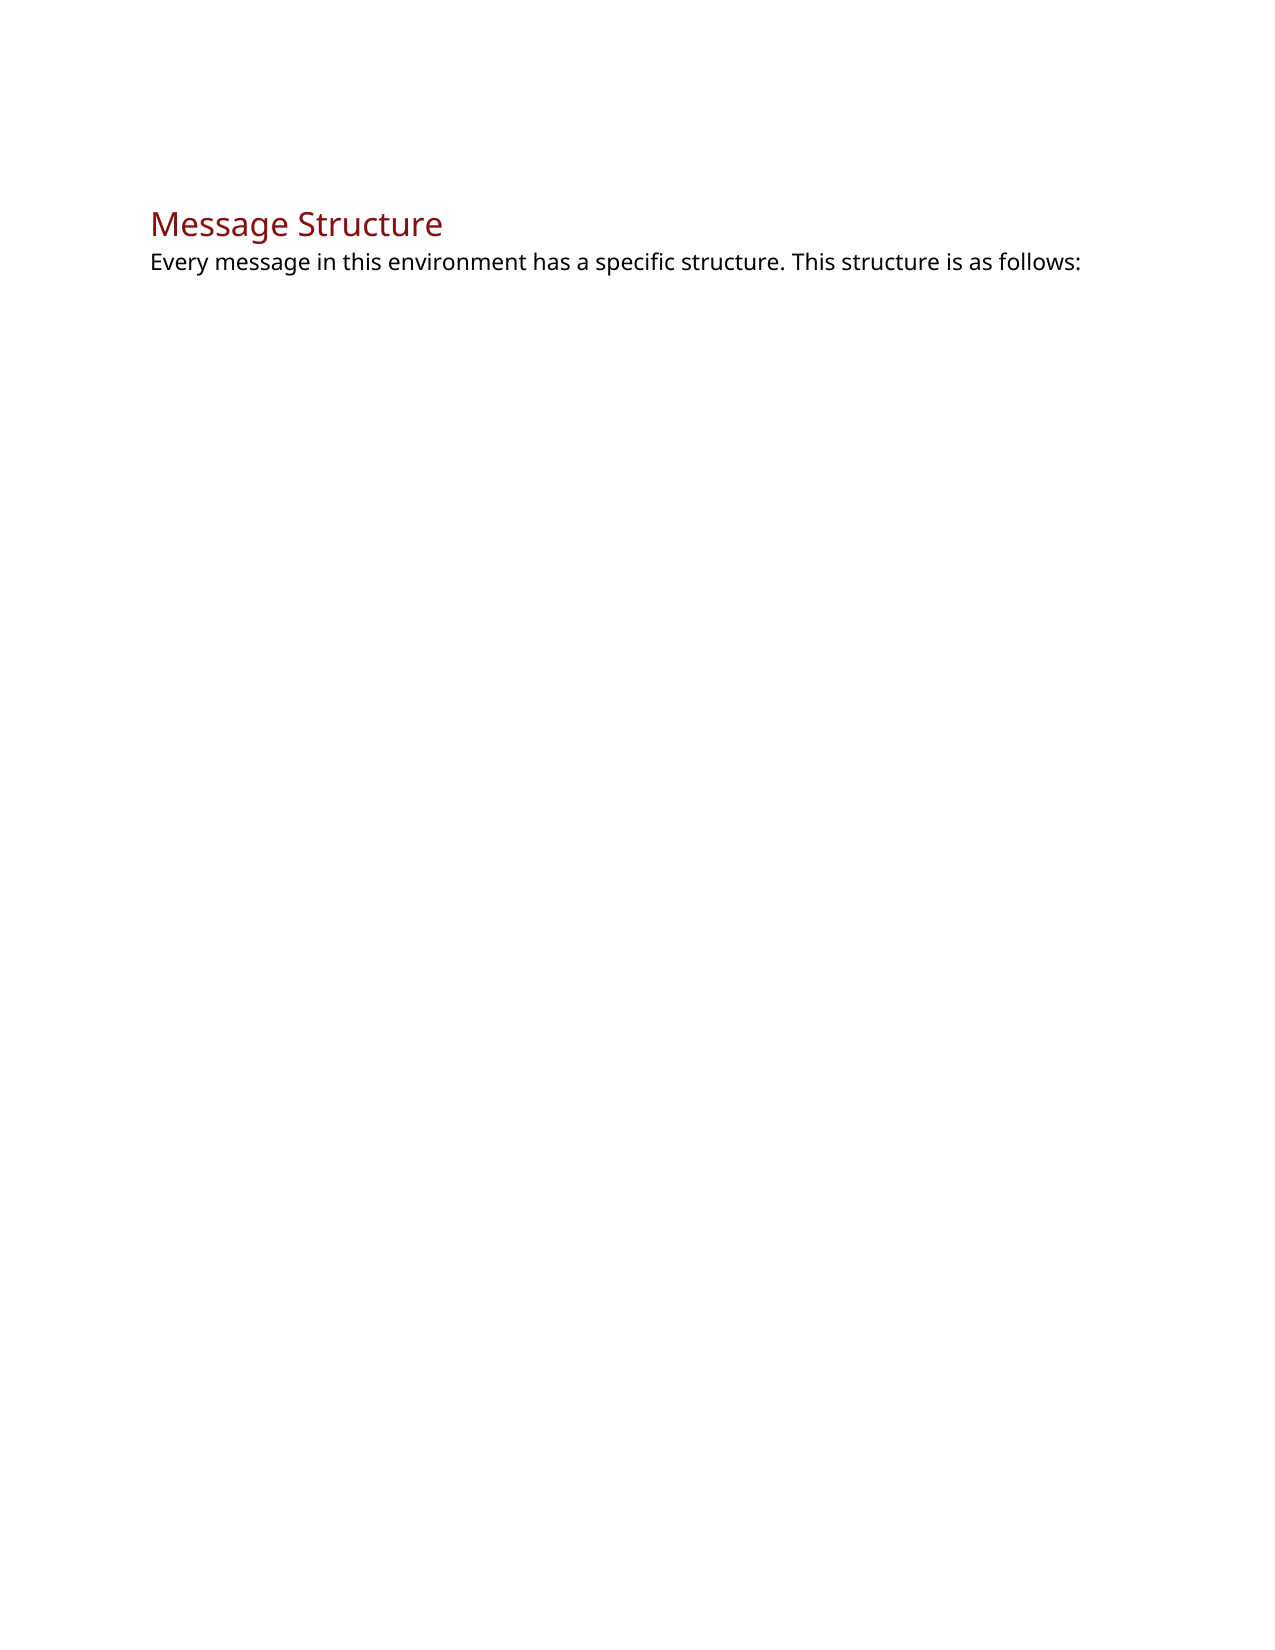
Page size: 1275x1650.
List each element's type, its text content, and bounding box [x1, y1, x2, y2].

text Every message in this environment has a specific structure. This structure is as follows: [150, 246, 1125, 277]
subtitle Message Structure [150, 200, 1125, 246]
